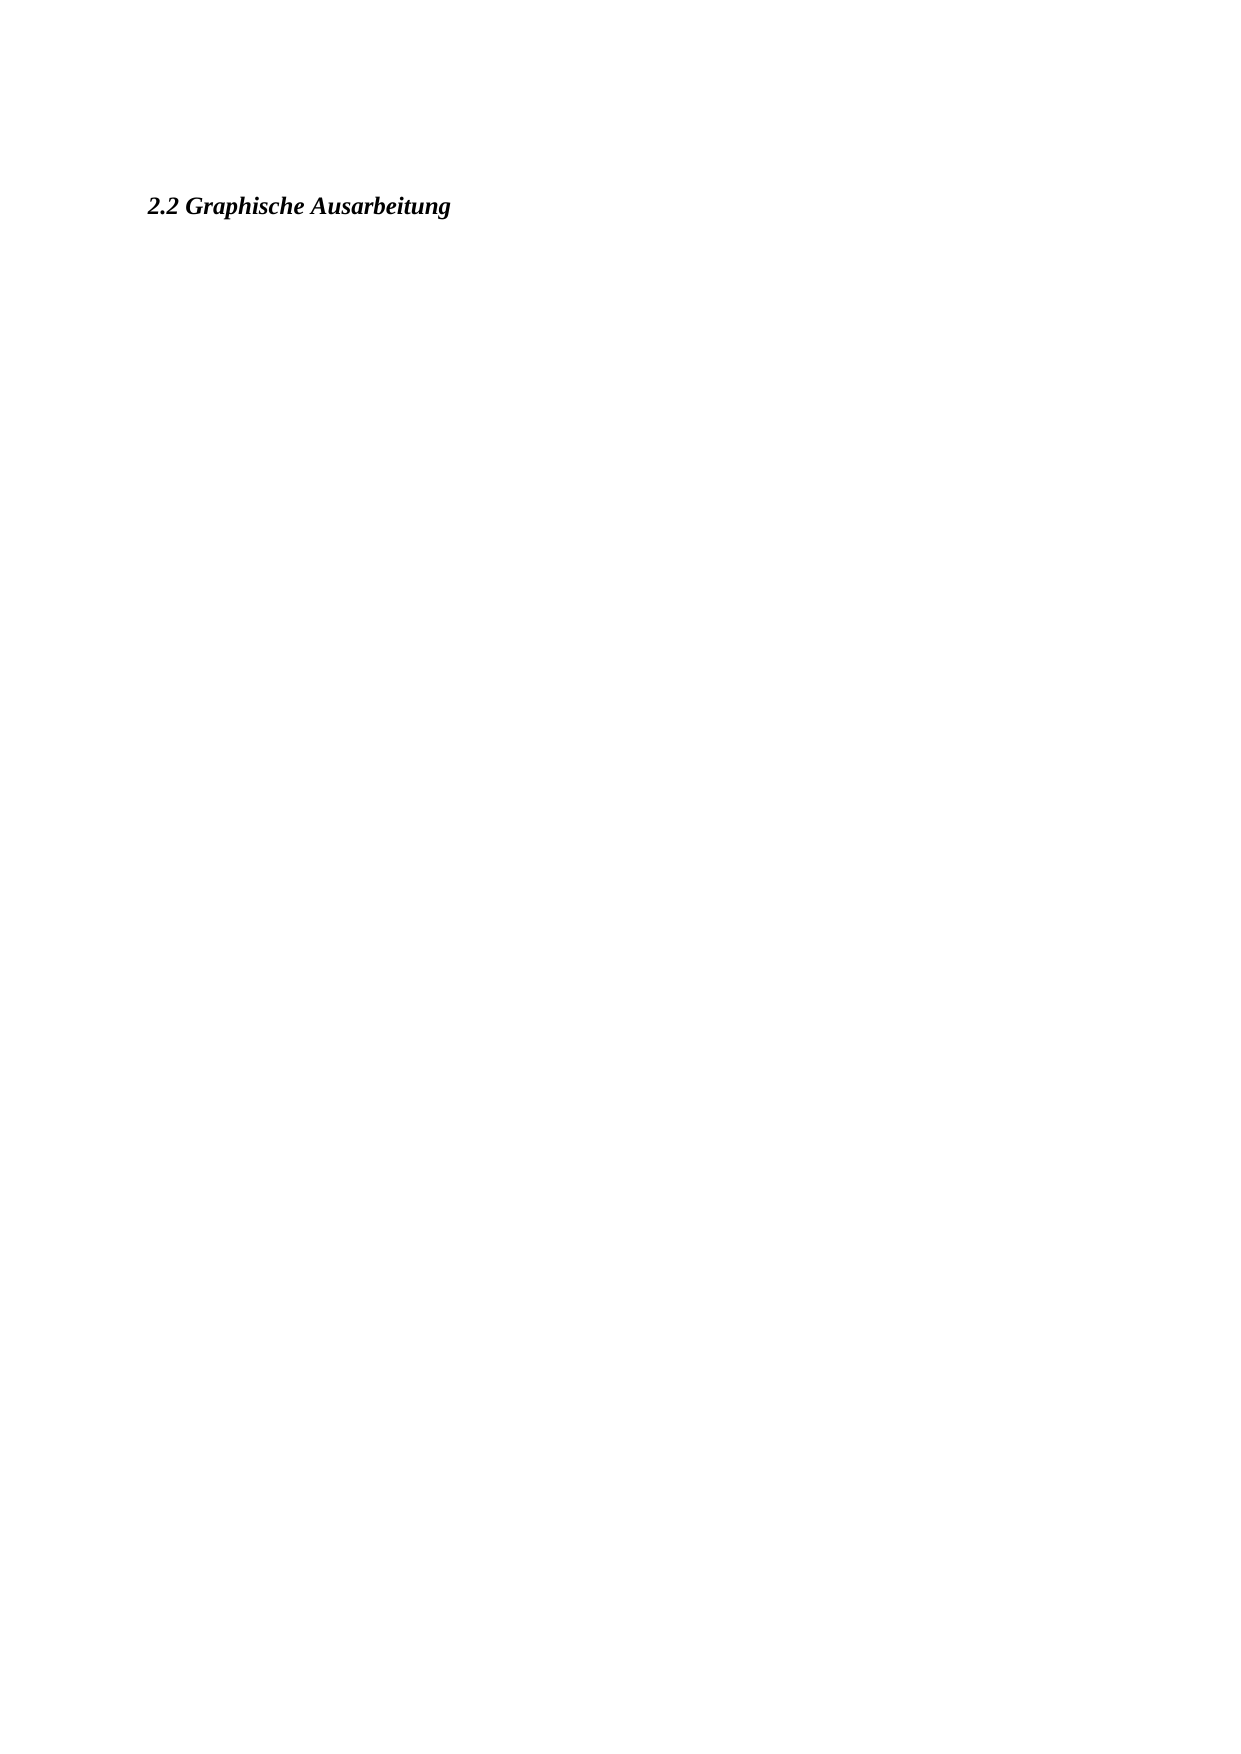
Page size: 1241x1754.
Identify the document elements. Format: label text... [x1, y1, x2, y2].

text 2.2 Graphische Ausarbeitung [148, 191, 1093, 219]
